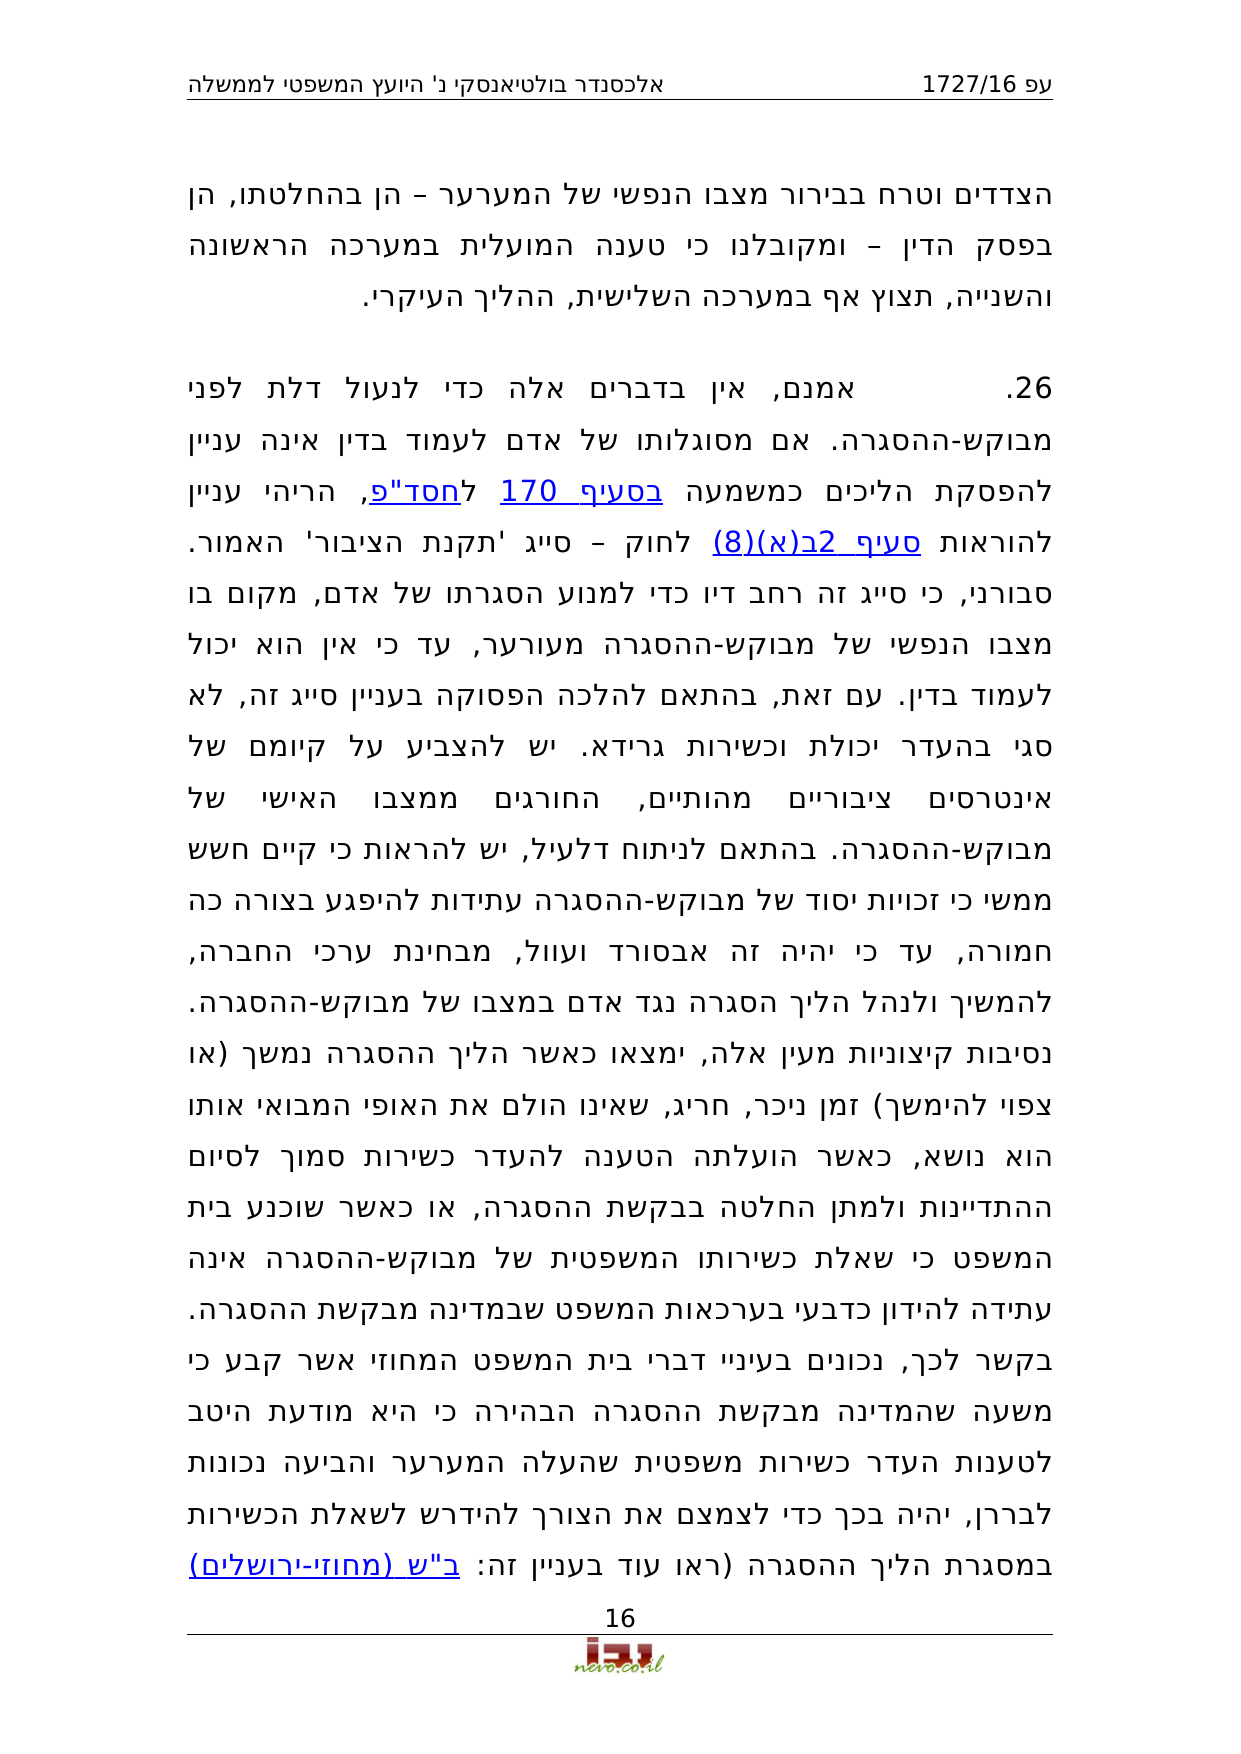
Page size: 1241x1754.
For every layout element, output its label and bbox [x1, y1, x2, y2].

picture [574, 1637, 666, 1674]
text [187, 177, 1053, 314]
text [187, 372, 1053, 1582]
